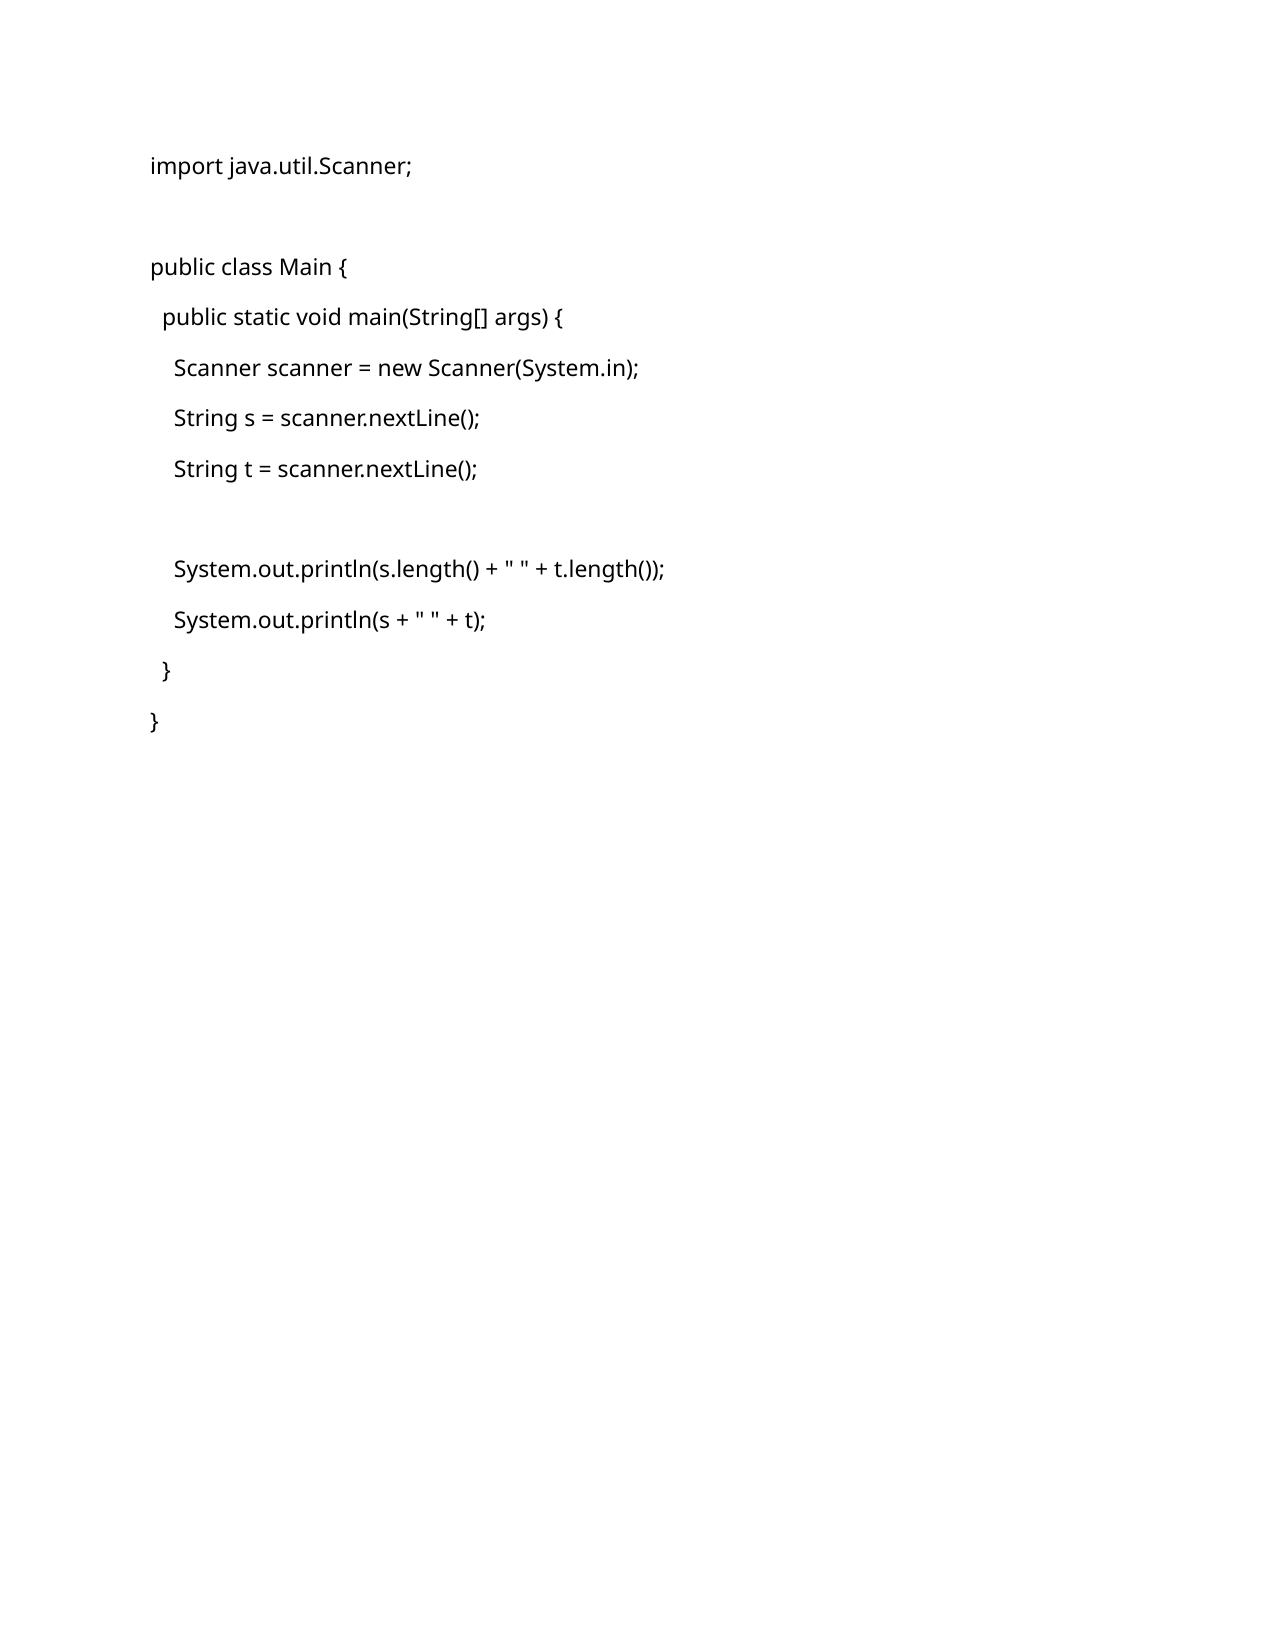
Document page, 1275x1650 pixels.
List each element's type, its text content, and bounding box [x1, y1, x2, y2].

text } [150, 704, 1125, 736]
text String t = scanner.nextLine(); [150, 452, 1125, 484]
text import java.util.Scanner; [150, 150, 1125, 181]
text System.out.println(s + " " + t); [150, 604, 1125, 635]
text String s = scanner.nextLine(); [150, 402, 1125, 433]
text public static void main(String[] args) { [150, 301, 1125, 332]
text Scanner scanner = new Scanner(System.in); [150, 352, 1125, 383]
text } [150, 654, 1125, 685]
text System.out.println(s.length() + " " + t.length()); [150, 553, 1125, 584]
text public class Main { [150, 251, 1125, 282]
